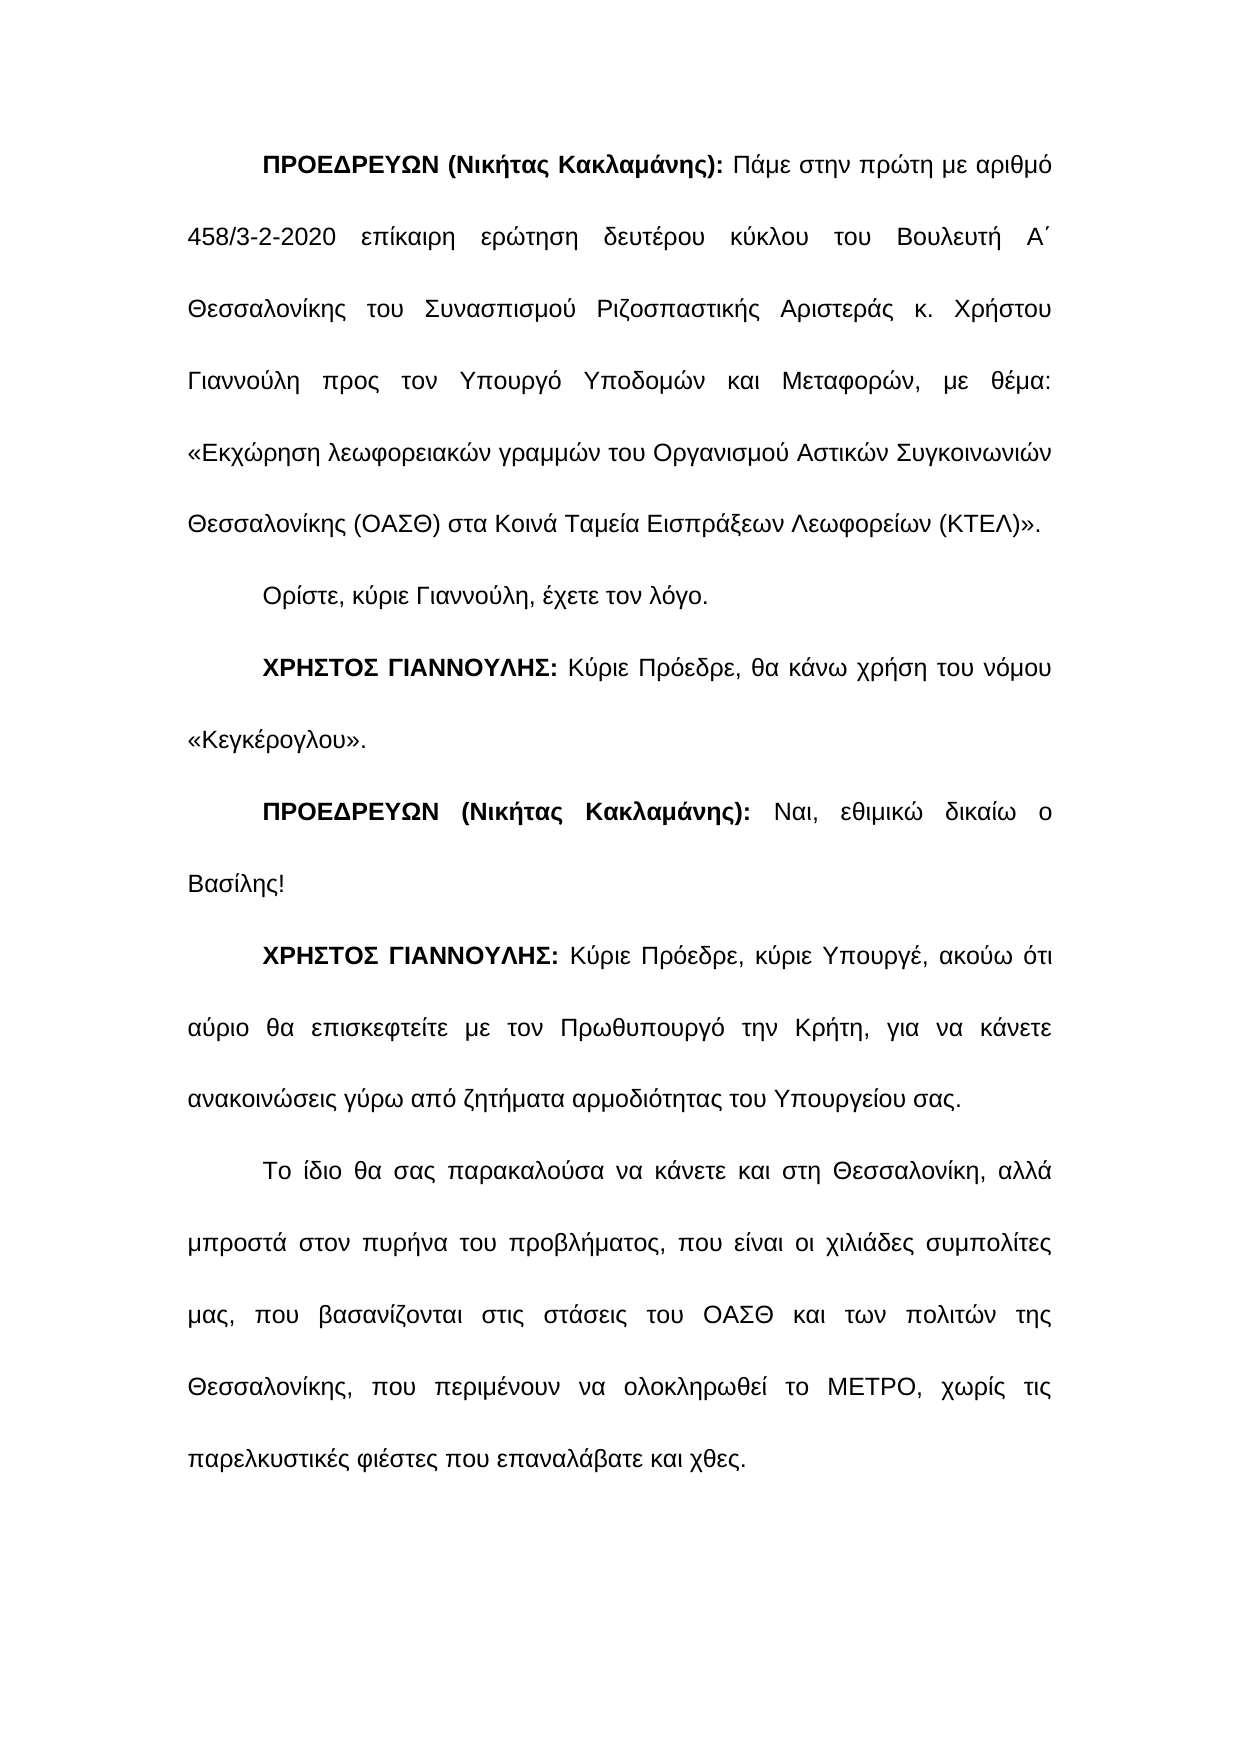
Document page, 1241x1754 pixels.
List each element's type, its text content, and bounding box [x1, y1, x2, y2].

text Το ίδιο θα σας παρακαλούσα να κάνετε και στη Θεσσαλονίκη, αλλά μπροστά στον πυρήνα του προβλήματος, που είναι οι χιλιάδες συμπολίτες μας, που βασανίζονται στις στάσεις του ΟΑΣΘ και των πολιτών της Θεσσαλονίκης, που περιμένουν να ολοκληρωθεί το ΜΕΤΡΟ, χωρίς τις παρελκυστικές φιέστες που επαναλάβατε και χθες. [187, 1156, 1053, 1472]
text ΧΡΗΣΤΟΣ ΓΙΑΝΝΟΥΛΗΣ: Κύριε Πρόεδρε, κύριε Υπουργέ, ακούω ότι αύριο θα επισκεφτείτε με τον Πρωθυπουργό την Κρήτη, για να κάνετε ανακοινώσεις γύρω από ζητήματα αρμοδιότητας του Υπουργείου σας. [187, 941, 1053, 1113]
text ΧΡΗΣΤΟΣ ΓΙΑΝΝΟΥΛΗΣ: Κύριε Πρόεδρε, θα κάνω χρήση του νόμου «Κεγκέρογλου». [187, 653, 1053, 754]
text ΠΡΟΕΔΡΕΥΩΝ (Νικήτας Κακλαμάνης): Ναι, εθιμικώ δικαίω ο Βασίλης! [187, 797, 1053, 897]
text ΠΡΟΕΔΡΕΥΩΝ (Νικήτας Κακλαμάνης): Πάμε στην πρώτη με αριθμό 458/3-2-2020 επίκαιρη ερώτηση δευτέρου κύκλου του Βουλευτή Α΄ Θεσσαλονίκης του Συνασπισμού Ριζοσπαστικής Αριστεράς κ. Χρήστου Γιαννούλη προς τον Υπουργό Υποδομών και Μεταφορών, με θέμα: «Εκχώρηση λεωφορειακών γραμμών του Οργανισμού Αστικών Συγκοινωνιών Θεσσαλονίκης (ΟΑΣΘ) στα Κοινά Ταμεία Εισπράξεων Λεωφορείων (ΚΤΕΛ)». [187, 150, 1053, 538]
text Ορίστε, κύριε Γιαννούλη, έχετε τον λόγο. [187, 581, 1053, 610]
